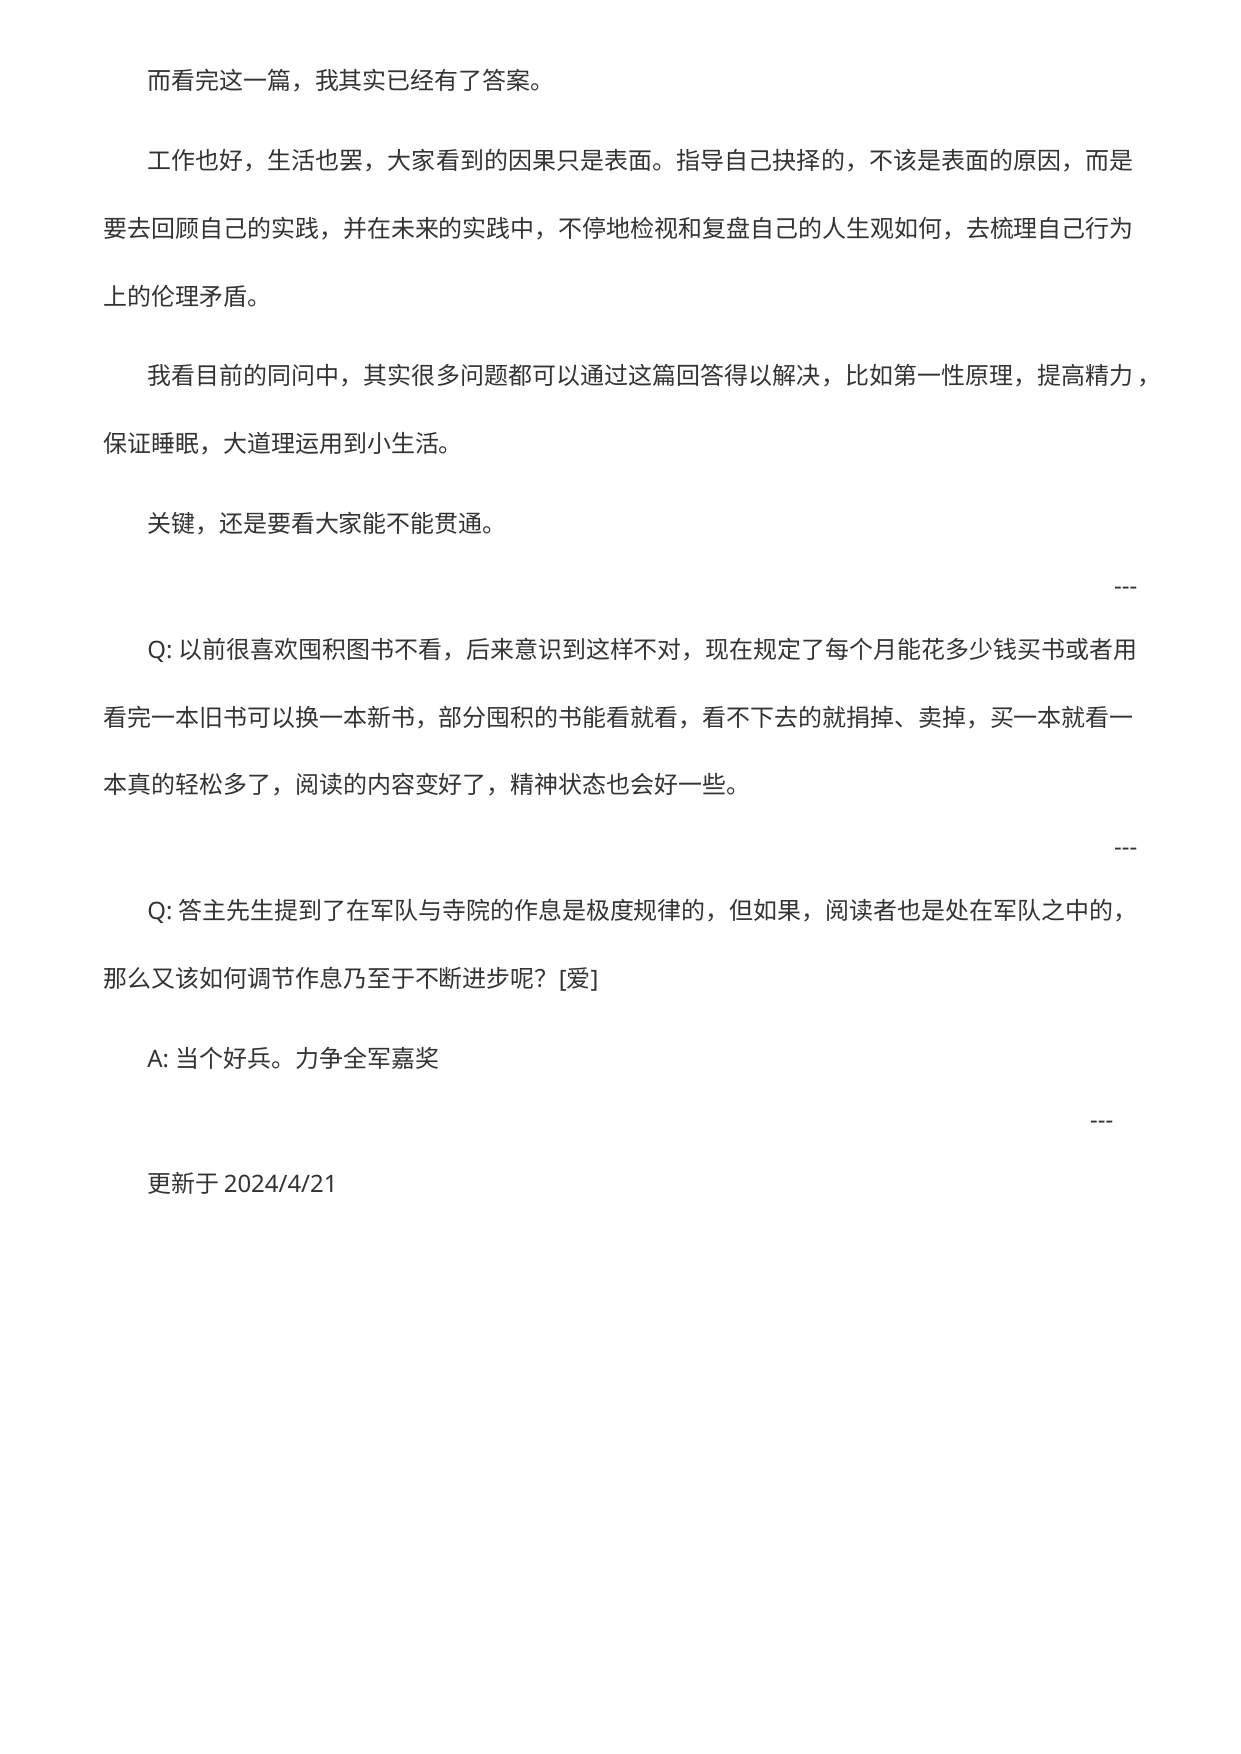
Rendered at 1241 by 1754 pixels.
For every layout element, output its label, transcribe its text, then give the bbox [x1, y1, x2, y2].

text 关键，还是要看大家能不能贯通。 [103, 488, 1137, 556]
text 而看完这一篇，我其实已经有了答案。 [103, 45, 1137, 113]
text 更新于2024/4/21 [103, 1148, 1137, 1216]
text 我看目前的同问中，其实很多问题都可以通过这篇回答得以解决，比如第一性原理，提高精力，保证睡眠，大道理运用到小生活。 [103, 340, 1137, 476]
text Q: 答主先生提到了在军队与寺院的作息是极度规律的，但如果，阅读者也是处在军队之中的，那么又该如何调节作息乃至于不断进步呢？[爱] [103, 875, 1137, 1011]
text A: 当个好兵。力争全军嘉奖 [103, 1023, 1137, 1091]
text --- [103, 1103, 1113, 1137]
text Q: 以前很喜欢囤积图书不看，后来意识到这样不对，现在规定了每个月能花多少钱买书或者用看完一本旧书可以换一本新书，部分囤积的书能看就看，看不下去的就捐掉、卖掉，买一本就看一本真的轻松多了，阅读的内容变好了，精神状态也会好一些。 [103, 614, 1137, 817]
text --- [103, 829, 1137, 863]
text 工作也好，生活也罢，大家看到的因果只是表面。指导自己抉择的，不该是表面的原因，而是要去回顾自己的实践，并在未来的实践中，不停地检视和复盘自己的人生观如何，去梳理自己行为上的伦理矛盾。 [103, 125, 1137, 328]
text --- [103, 568, 1137, 602]
